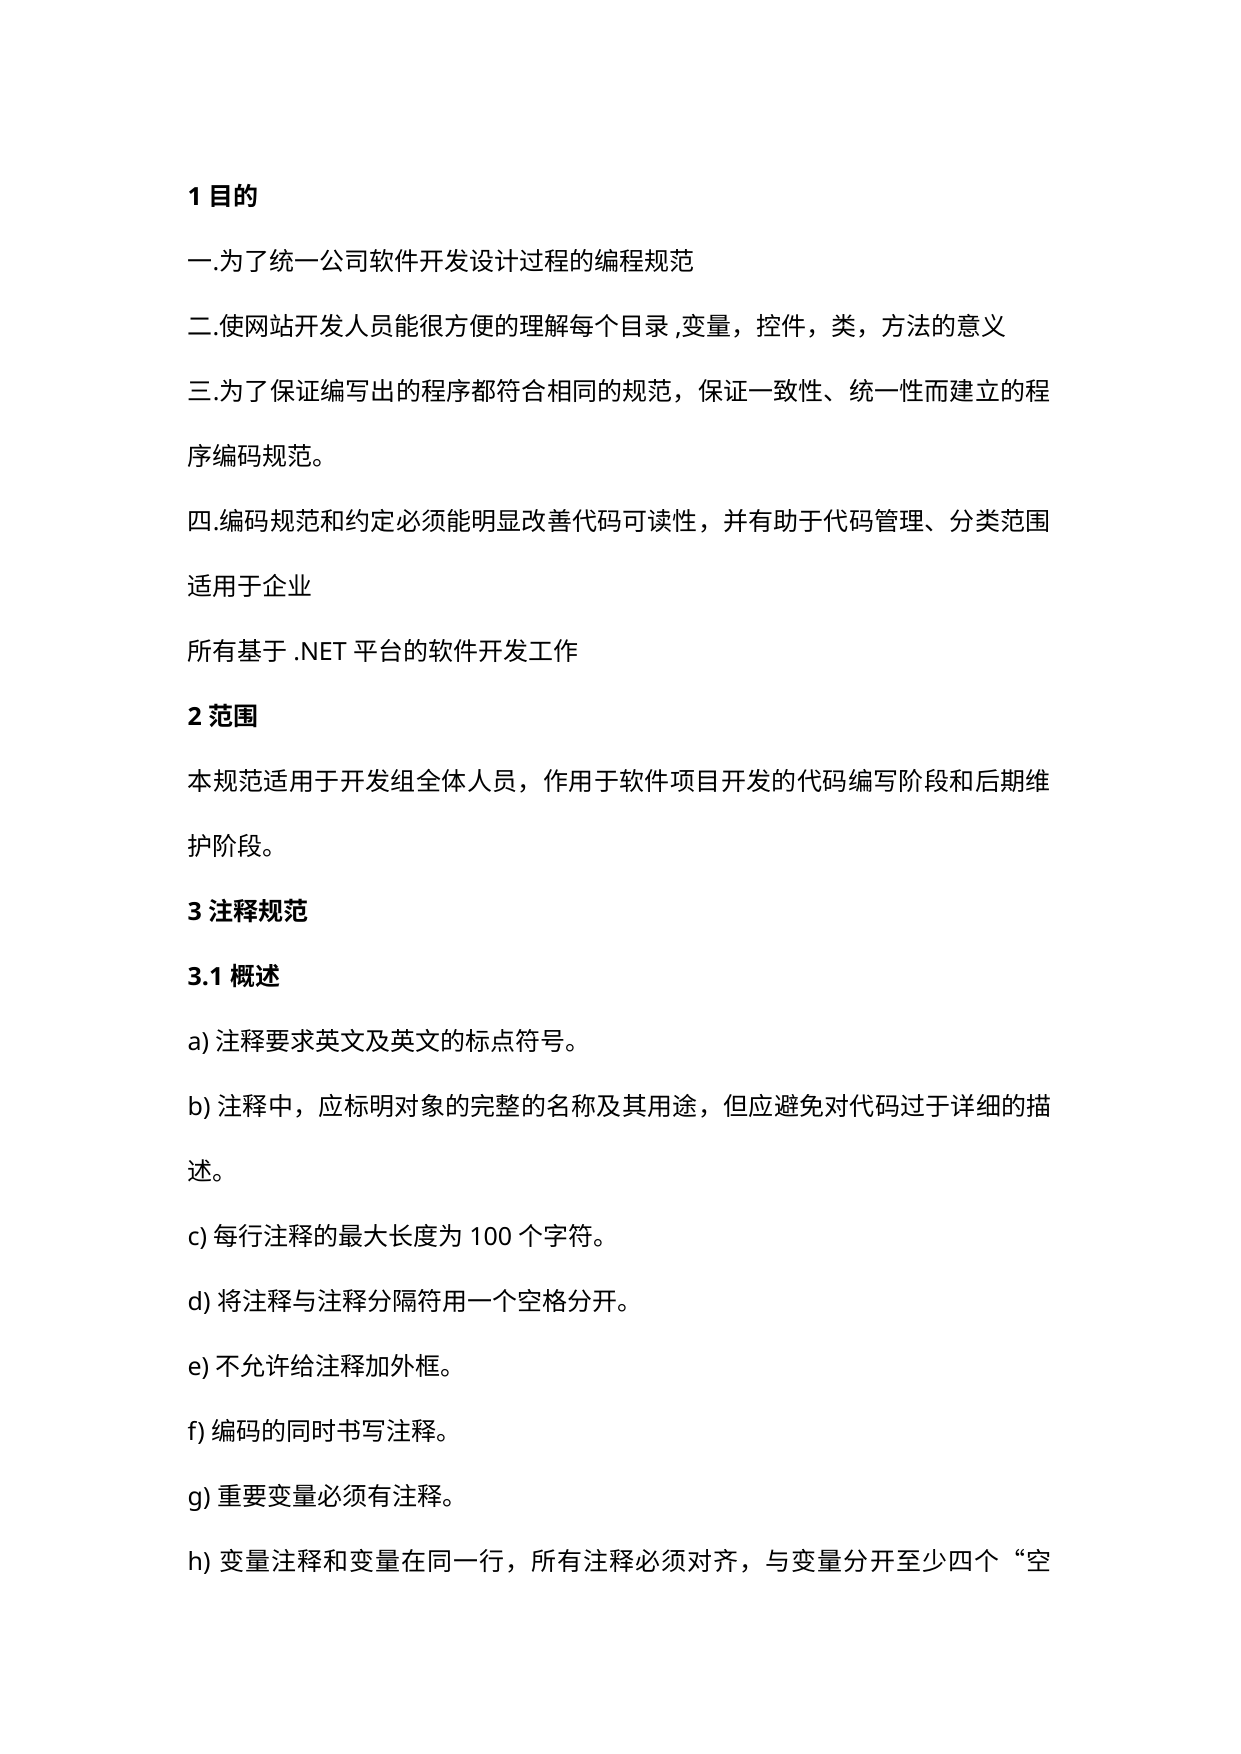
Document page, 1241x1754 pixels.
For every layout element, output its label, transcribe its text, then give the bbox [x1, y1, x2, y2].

text b) 注释中，应标明对象的完整的名称及其用途，但应避免对代码过于详细的描述。 [187, 1072, 1053, 1202]
text 所有基于 .NET 平台的软件开发工作 [187, 617, 1053, 682]
text 三.为了保证编写出的程序都符合相同的规范，保证一致性、统一性而建立的程序编码规范。 [187, 357, 1053, 487]
text 本规范适用于开发组全体人员，作用于软件项目开发的代码编写阶段和后期维护阶段。 [187, 747, 1053, 877]
text a) 注释要求英文及英文的标点符号。 [187, 1007, 1053, 1072]
text f) 编码的同时书写注释。 [187, 1397, 1053, 1462]
text e) 不允许给注释加外框。 [187, 1332, 1053, 1397]
text 1 目的 [187, 162, 1053, 227]
text c) 每行注释的最大长度为 100 个字符。 [187, 1202, 1053, 1267]
text g) 重要变量必须有注释。 [187, 1462, 1053, 1527]
text 2 范围 [187, 682, 1053, 747]
text 二.使网站开发人员能很方便的理解每个目录 ,变量，控件，类，方法的意义 [187, 292, 1053, 357]
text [187, 1527, 1053, 1592]
text d) 将注释与注释分隔符用一个空格分开。 [187, 1267, 1053, 1332]
text 3 注释规范 [187, 877, 1053, 942]
text 四.编码规范和约定必须能明显改善代码可读性，并有助于代码管理、分类范围适用于企业 [187, 487, 1053, 617]
text 一.为了统一公司软件开发设计过程的编程规范 [187, 227, 1053, 292]
text 3.1 概述 [187, 942, 1053, 1007]
